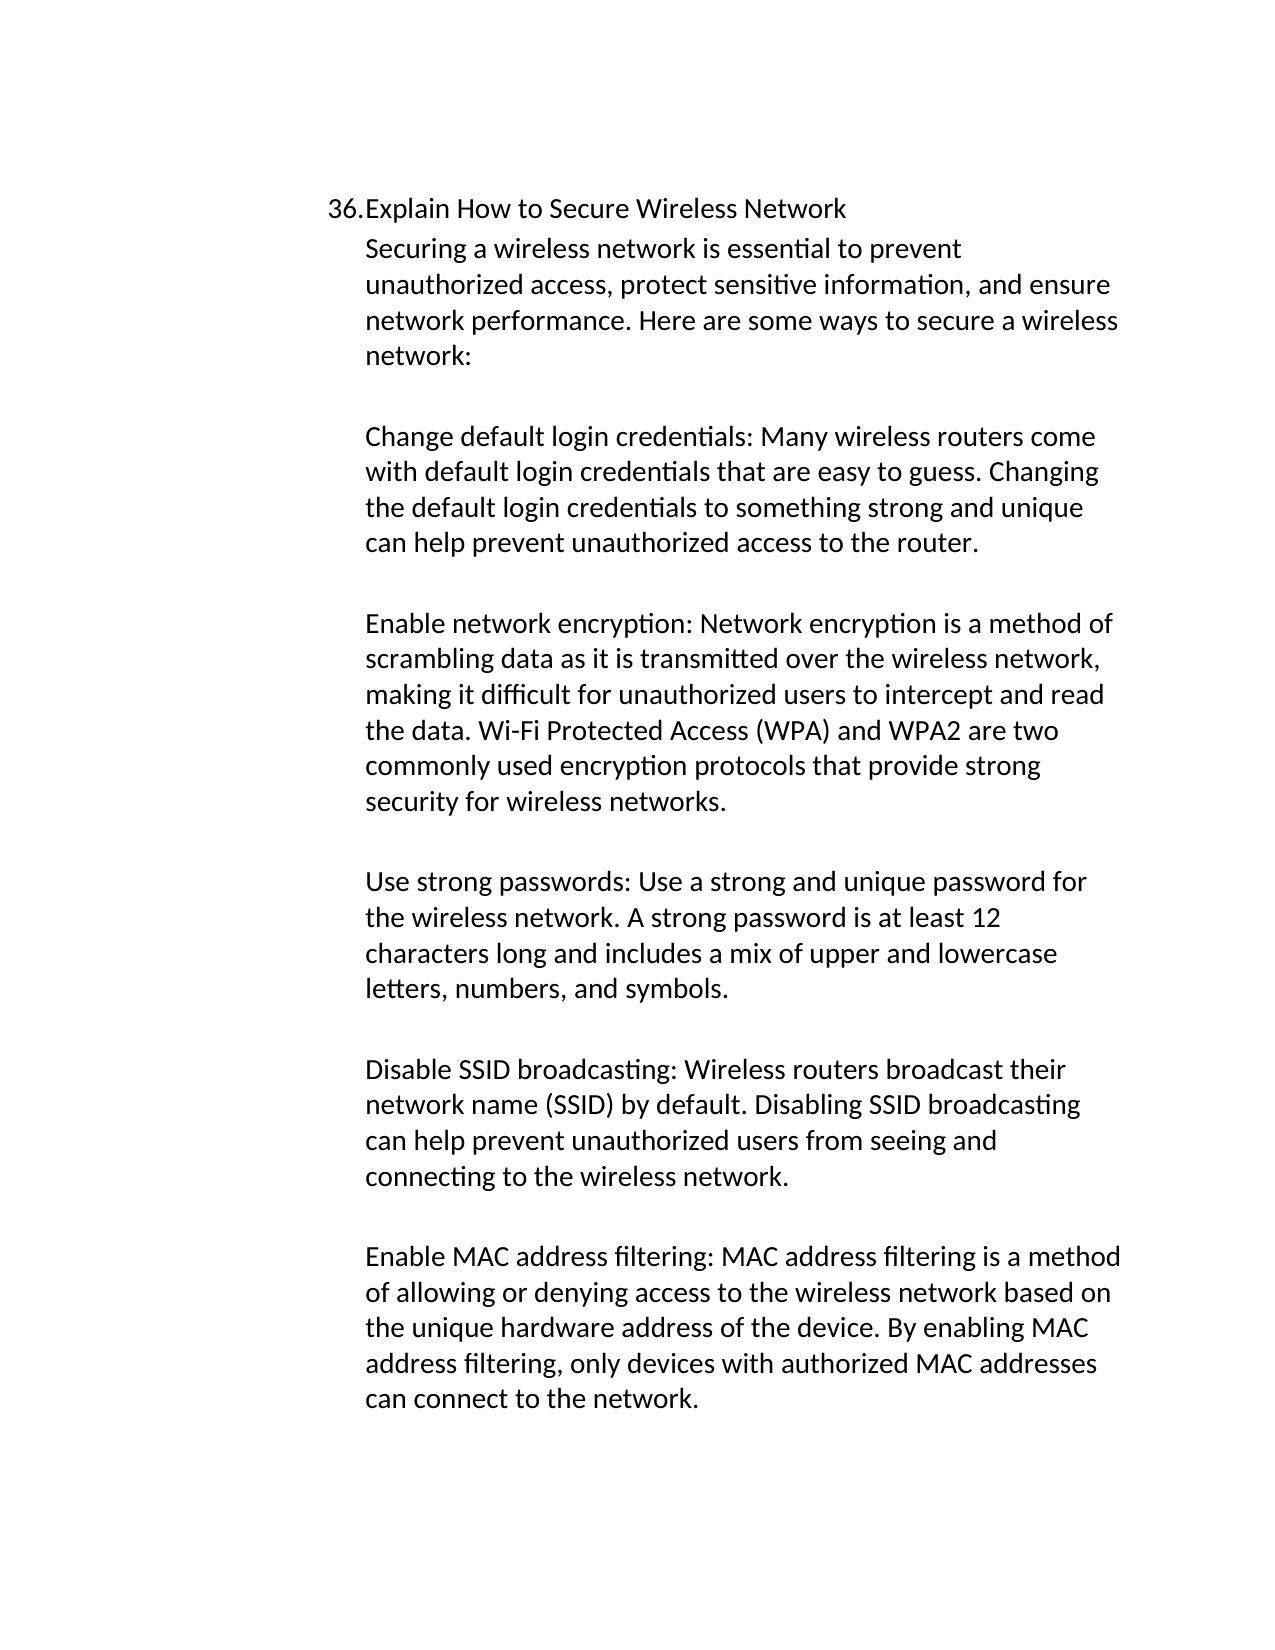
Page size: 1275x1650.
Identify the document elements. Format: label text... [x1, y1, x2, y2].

text Securing a wireless network is essential to prevent unauthorized access, protect sensitive information, and ensure network performance. Here are some ways to secure a wireless network: [365, 230, 1125, 373]
text Disable SSID broadcasting: Wireless routers broadcast their network name (SSID) by default. Disabling SSID broadcasting can help prevent unauthorized users from seeing and connecting to the wireless network. [365, 1051, 1125, 1193]
list Explain How to Secure Wireless Network [327, 190, 1125, 226]
text Change default login credentials: Many wireless routers come with default login credentials that are easy to guess. Changing the default login credentials to something strong and unique can help prevent unauthorized access to the router. [365, 418, 1125, 560]
text Enable MAC address filtering: MAC address filtering is a method of allowing or denying access to the wireless network based on the unique hardware address of the device. By enabling MAC address filtering, only devices with authorized MAC addresses can connect to the network. [365, 1238, 1125, 1416]
text Enable network encryption: Network encryption is a method of scrambling data as it is transmitted over the wireless network, making it difficult for unauthorized users to intercept and read the data. Wi-Fi Protected Access (WPA) and WPA2 are two commonly used encryption protocols that provide strong security for wireless networks. [365, 605, 1125, 819]
text Use strong passwords: Use a strong and unique password for the wireless network. A strong password is at least 12 characters long and includes a mix of upper and lowercase letters, numbers, and symbols. [365, 863, 1125, 1006]
